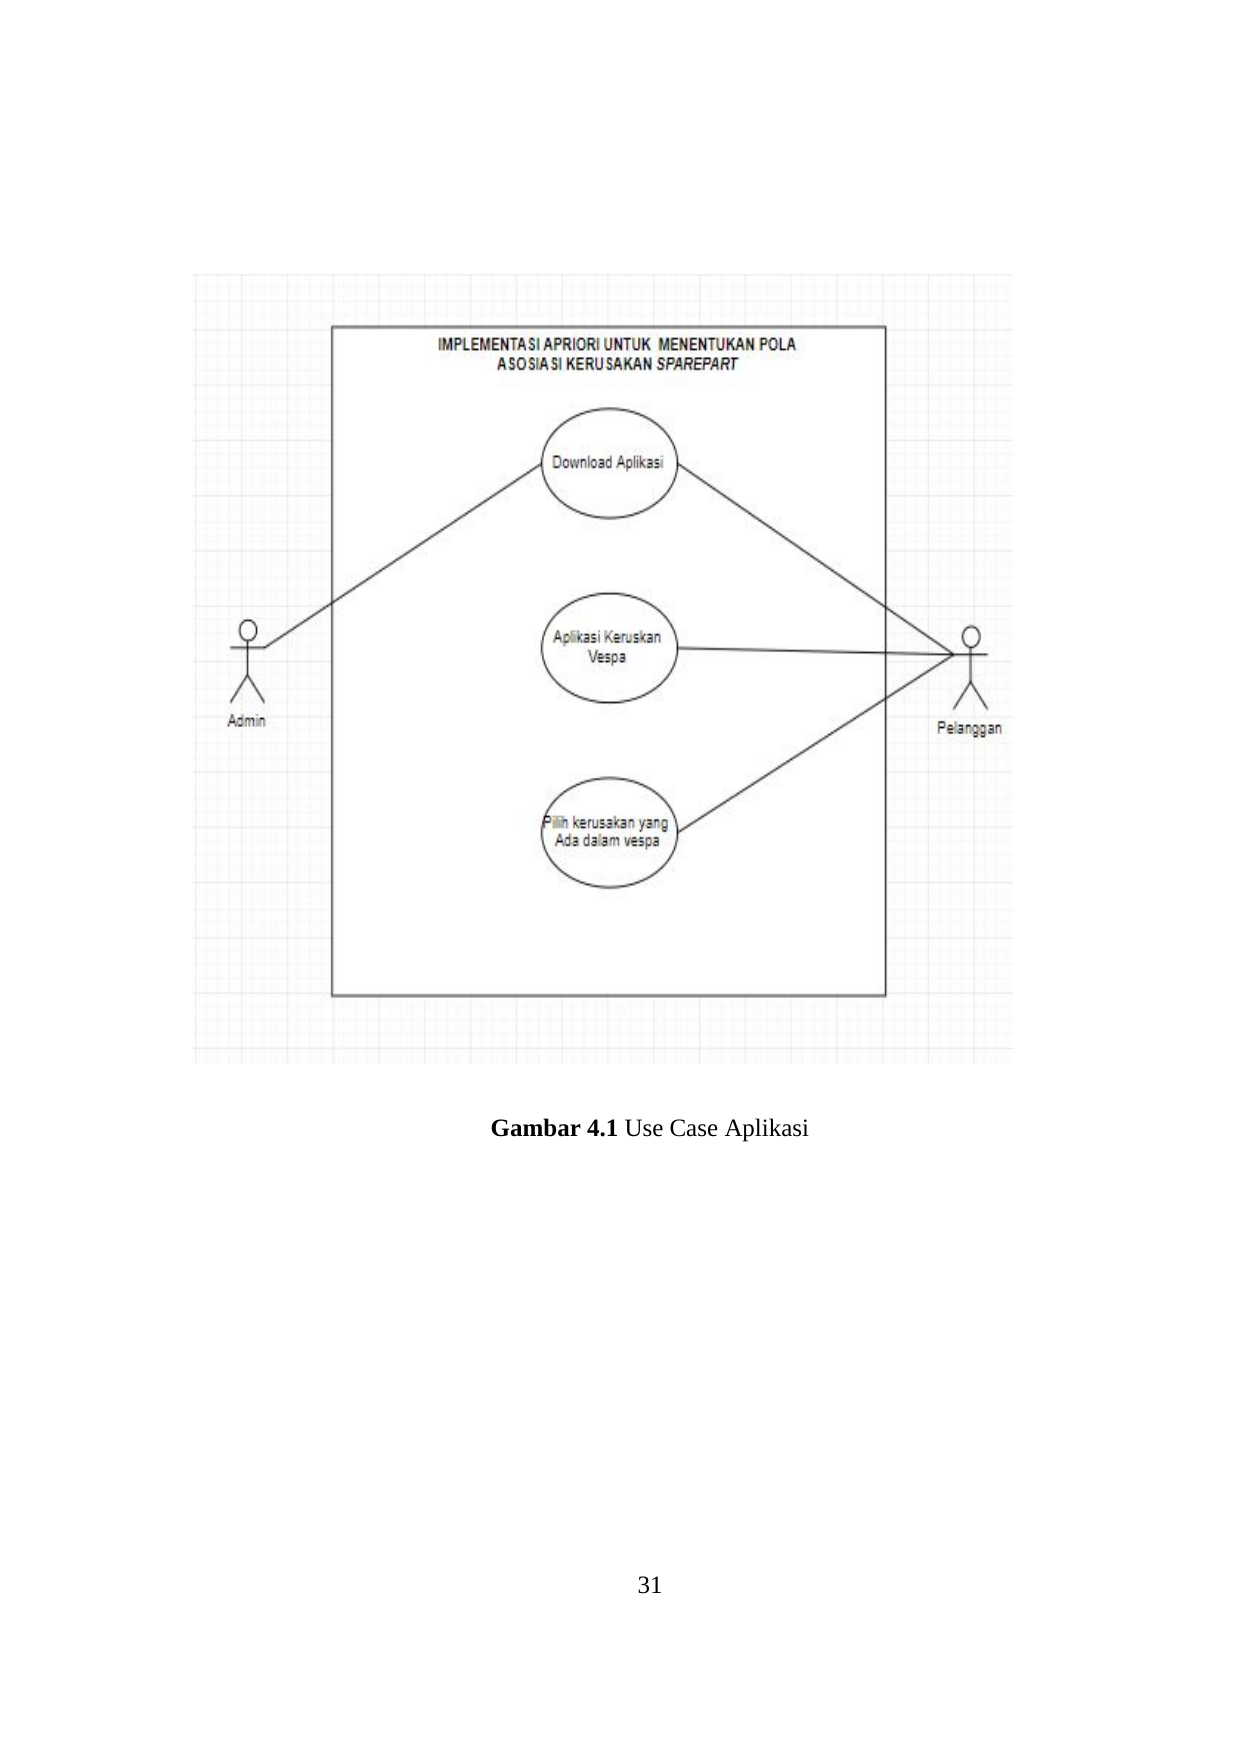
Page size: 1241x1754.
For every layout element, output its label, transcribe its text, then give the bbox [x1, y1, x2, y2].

picture [191, 274, 1013, 1063]
